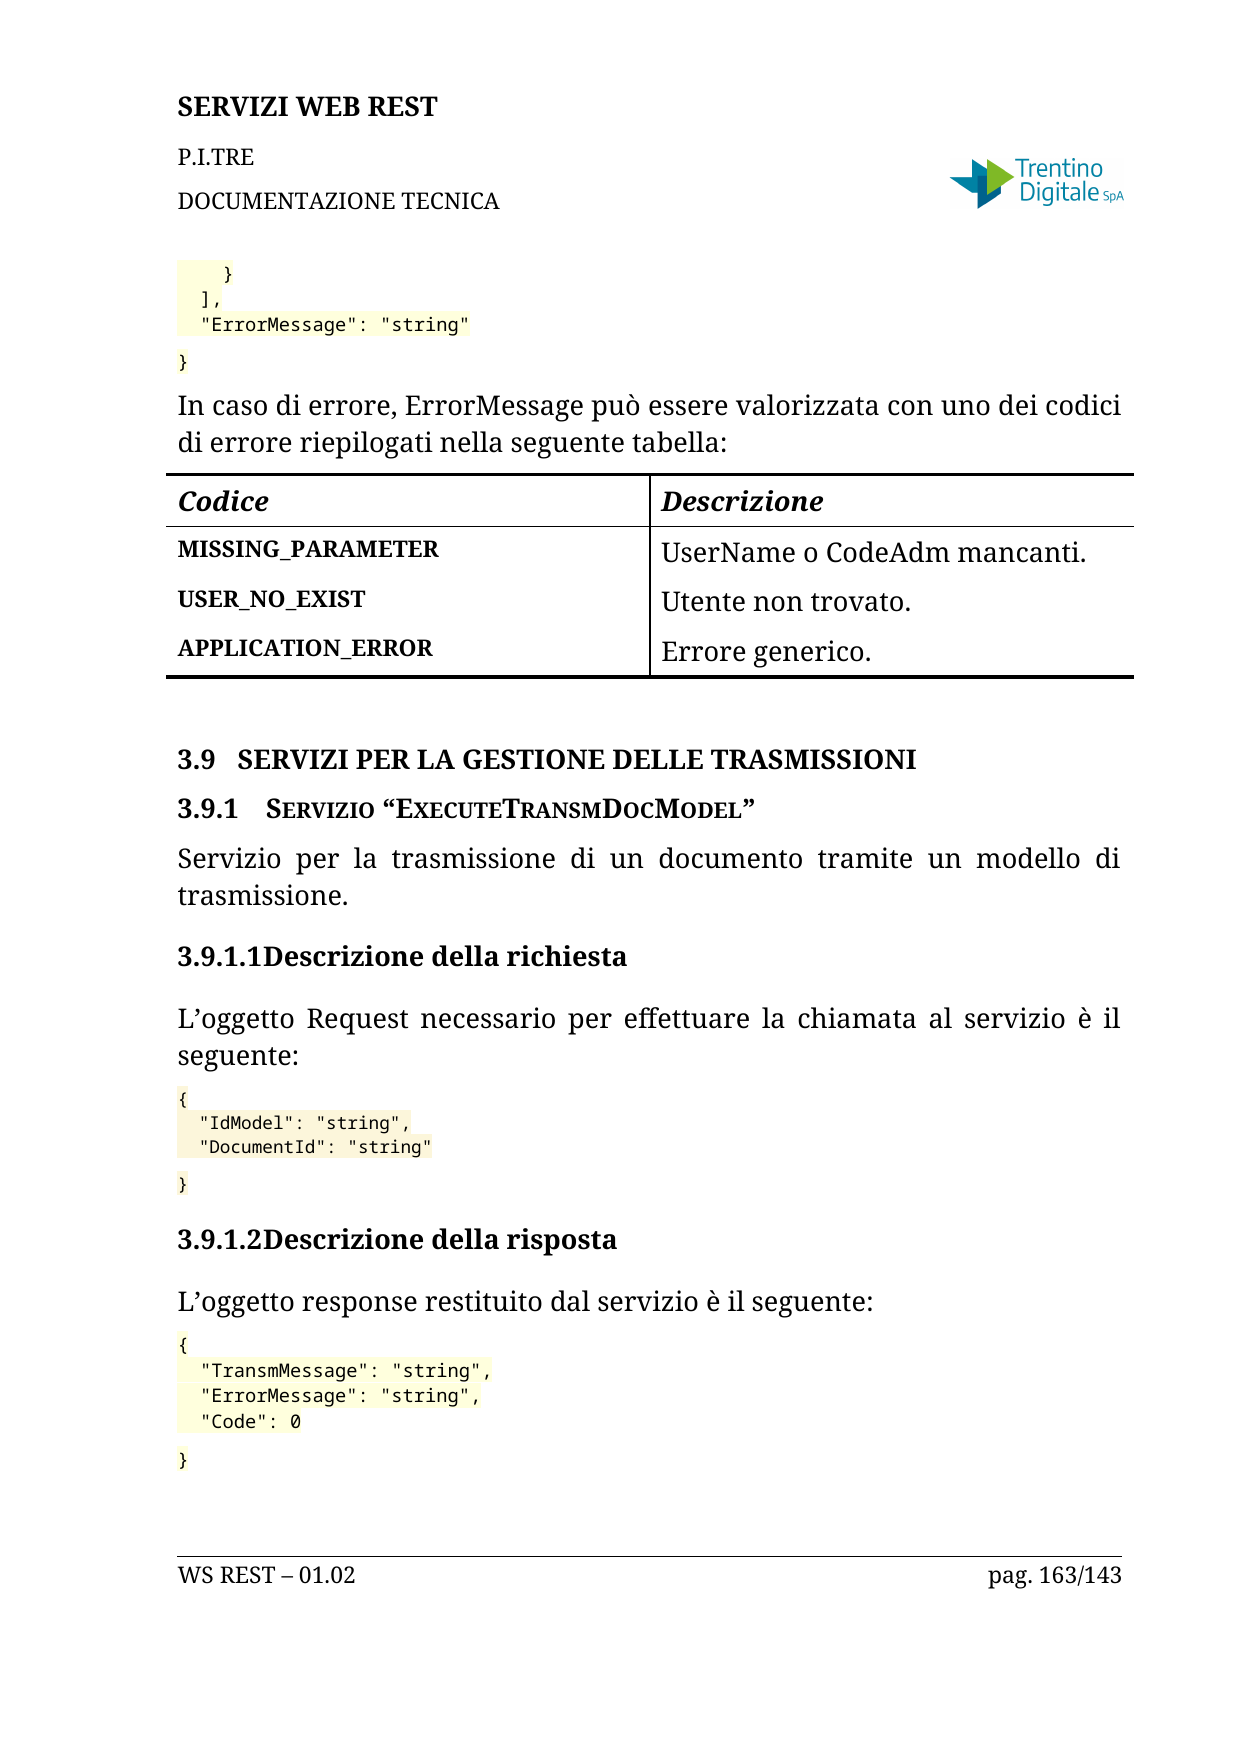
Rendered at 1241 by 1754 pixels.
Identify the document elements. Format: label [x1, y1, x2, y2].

picture [949, 158, 1124, 209]
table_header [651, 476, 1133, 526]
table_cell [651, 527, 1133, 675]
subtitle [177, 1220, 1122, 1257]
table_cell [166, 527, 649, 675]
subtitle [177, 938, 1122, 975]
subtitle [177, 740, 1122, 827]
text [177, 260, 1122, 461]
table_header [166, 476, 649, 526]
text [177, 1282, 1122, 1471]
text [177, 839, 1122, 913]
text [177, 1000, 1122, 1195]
